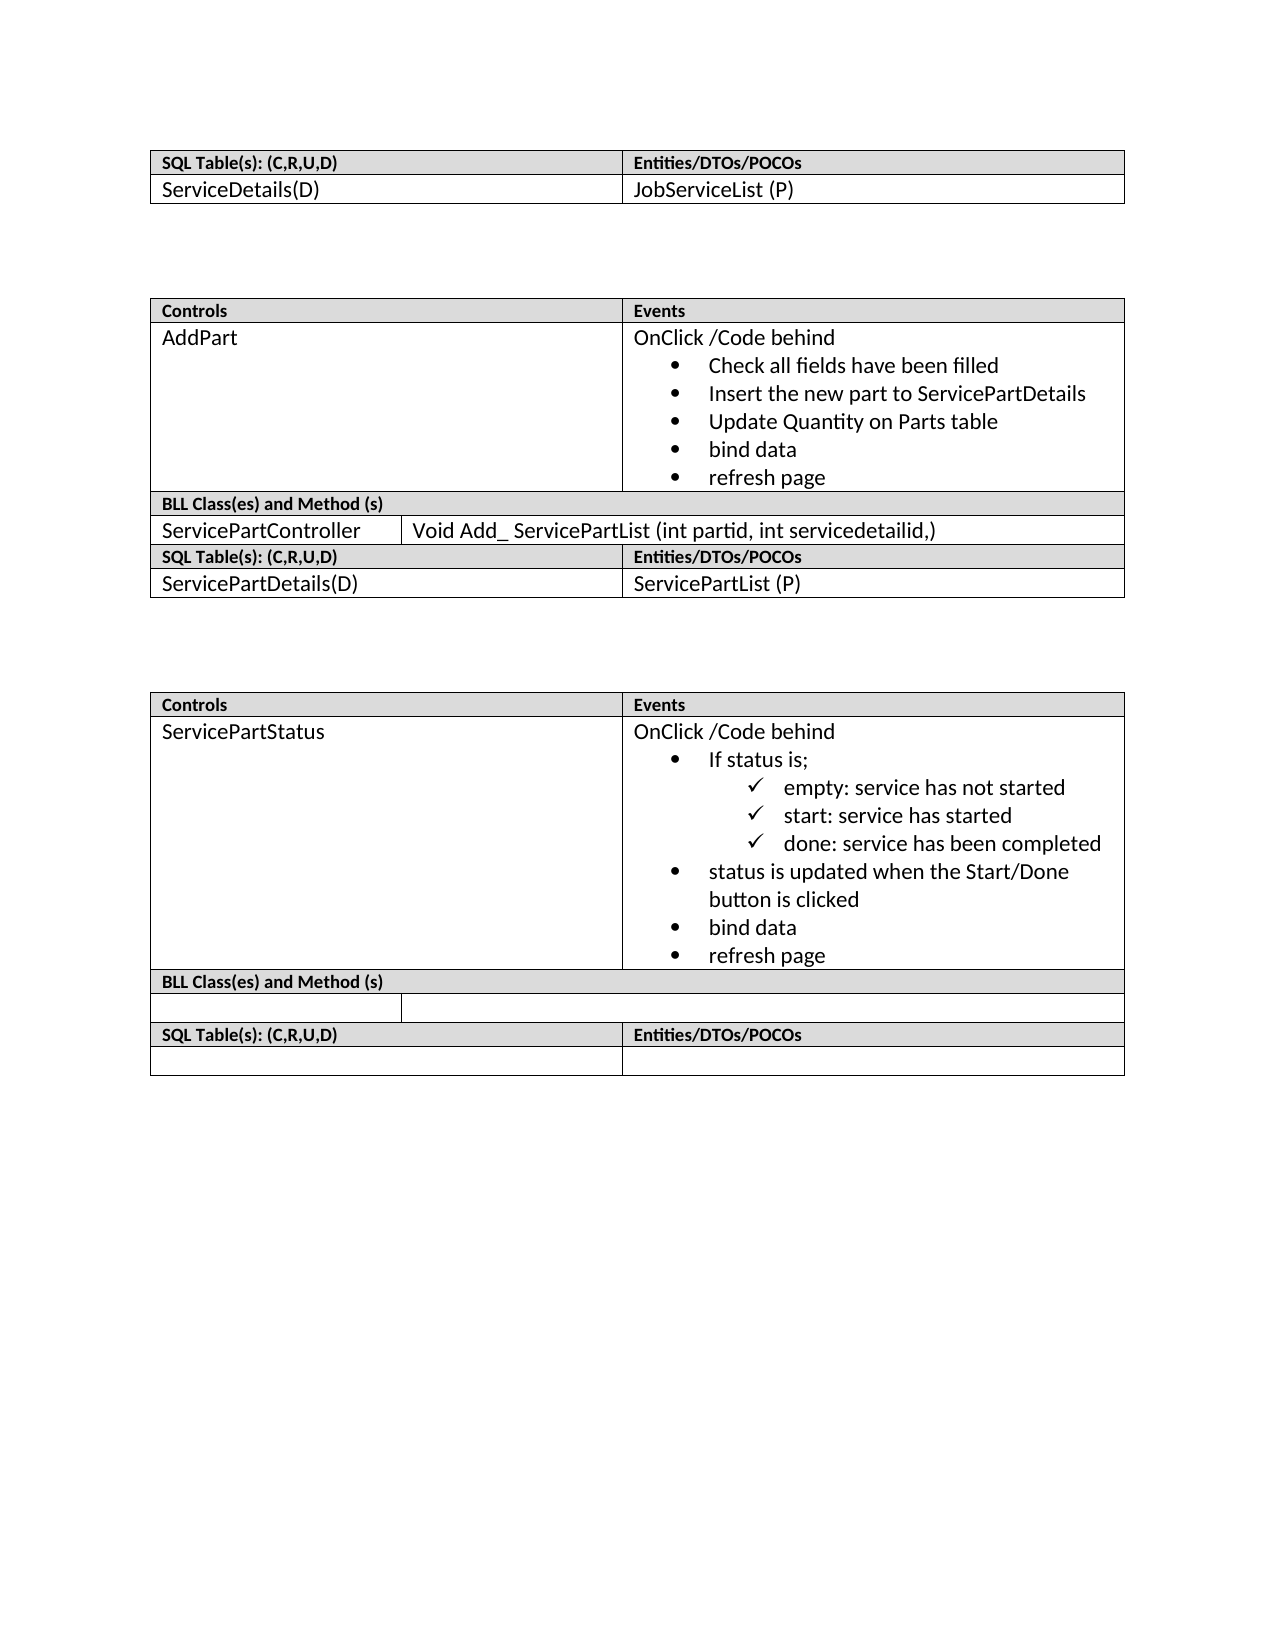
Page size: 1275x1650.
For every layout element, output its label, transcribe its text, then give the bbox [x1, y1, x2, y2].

table_cell BLL Class(es) and Method (s) [151, 970, 1124, 993]
table_cell Entities/DTOs/POCOs [623, 545, 1124, 568]
table_cell ServicePartDetails(D) [151, 569, 622, 597]
table_cell [151, 1047, 622, 1075]
table_cell [151, 994, 401, 1022]
table_cell JobServiceList (P) [623, 175, 1124, 203]
table_cell BLL Class(es) and Method (s) [151, 492, 1124, 515]
table_cell ServiceDetails(D) [151, 175, 622, 203]
table_cell OnClick /Code behind Check all fields have been filled Insert the new part to ServicePartDetails Update Quantity on Parts table bind data refresh page [623, 323, 1124, 491]
table_cell ServicePartStatus [151, 717, 622, 969]
table_cell SQL Table(s): (C,R,U,D) [151, 151, 622, 174]
table_cell SQL Table(s): (C,R,U,D) [151, 1023, 622, 1046]
table_cell Entities/DTOs/POCOs [623, 151, 1124, 174]
table_cell SQL Table(s): (C,R,U,D) [151, 545, 622, 568]
table_cell OnClick /Code behind If status is; empty: service has not started start: service has started done: service has been completed status is updated when the Start/Done button is clicked bind data refresh page [623, 717, 1124, 969]
table_header Events [623, 299, 1124, 322]
table_cell ServicePartList (P) [623, 569, 1124, 597]
table_cell Void Add_ ServicePartList (int partid, int servicedetailid,) [402, 516, 1124, 544]
table_cell AddPart [151, 323, 622, 491]
table_header Events [623, 693, 1124, 716]
table_header Controls [151, 299, 622, 322]
table_cell [402, 994, 1124, 1022]
table_cell ServicePartController [151, 516, 401, 544]
table_cell [623, 1047, 1124, 1075]
table_header Controls [151, 693, 622, 716]
table_cell Entities/DTOs/POCOs [623, 1023, 1124, 1046]
